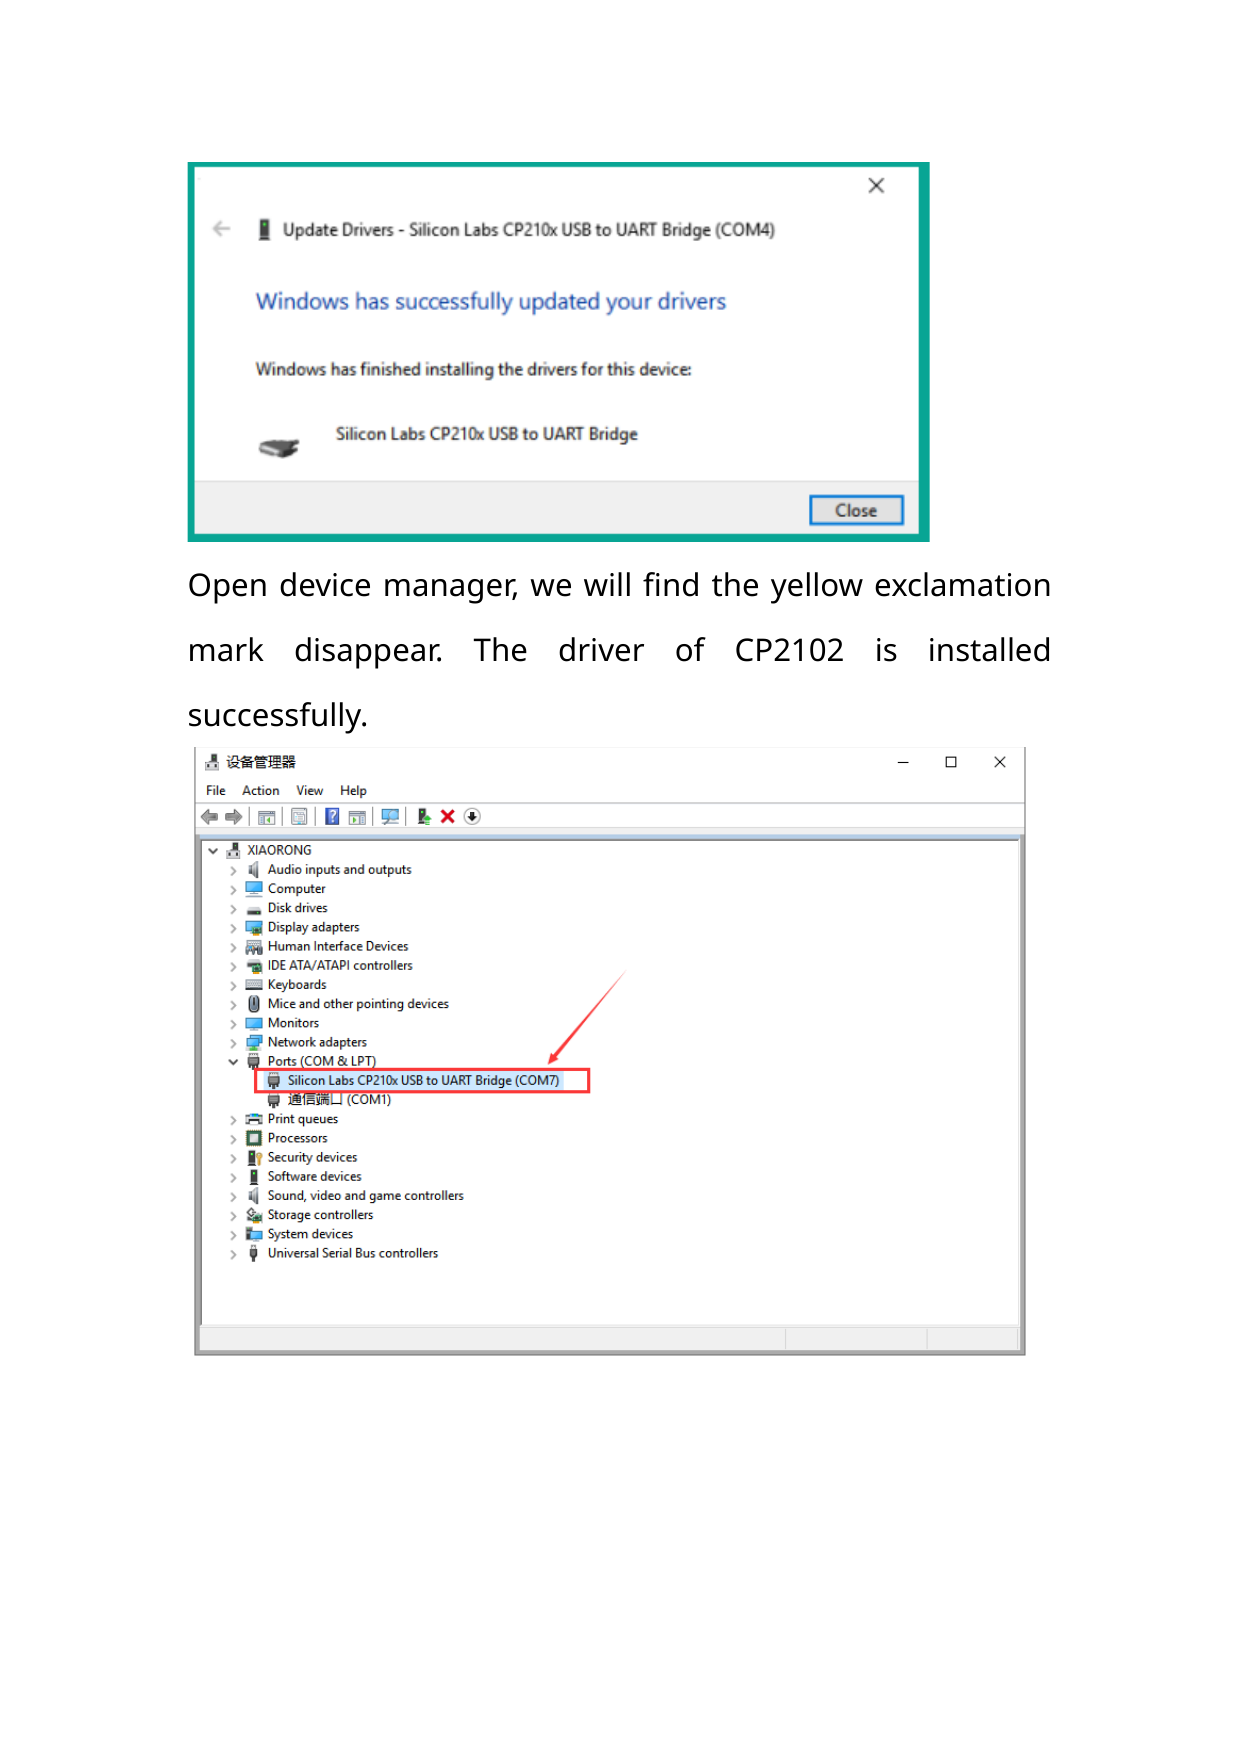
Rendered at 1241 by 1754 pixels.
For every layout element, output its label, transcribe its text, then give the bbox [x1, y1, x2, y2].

picture [187, 747, 1033, 1363]
picture [187, 162, 930, 542]
text Open device manager, we will find the yellow exclamation mark disappear. The driver of CP2102 is installed successfully. [187, 552, 1053, 747]
